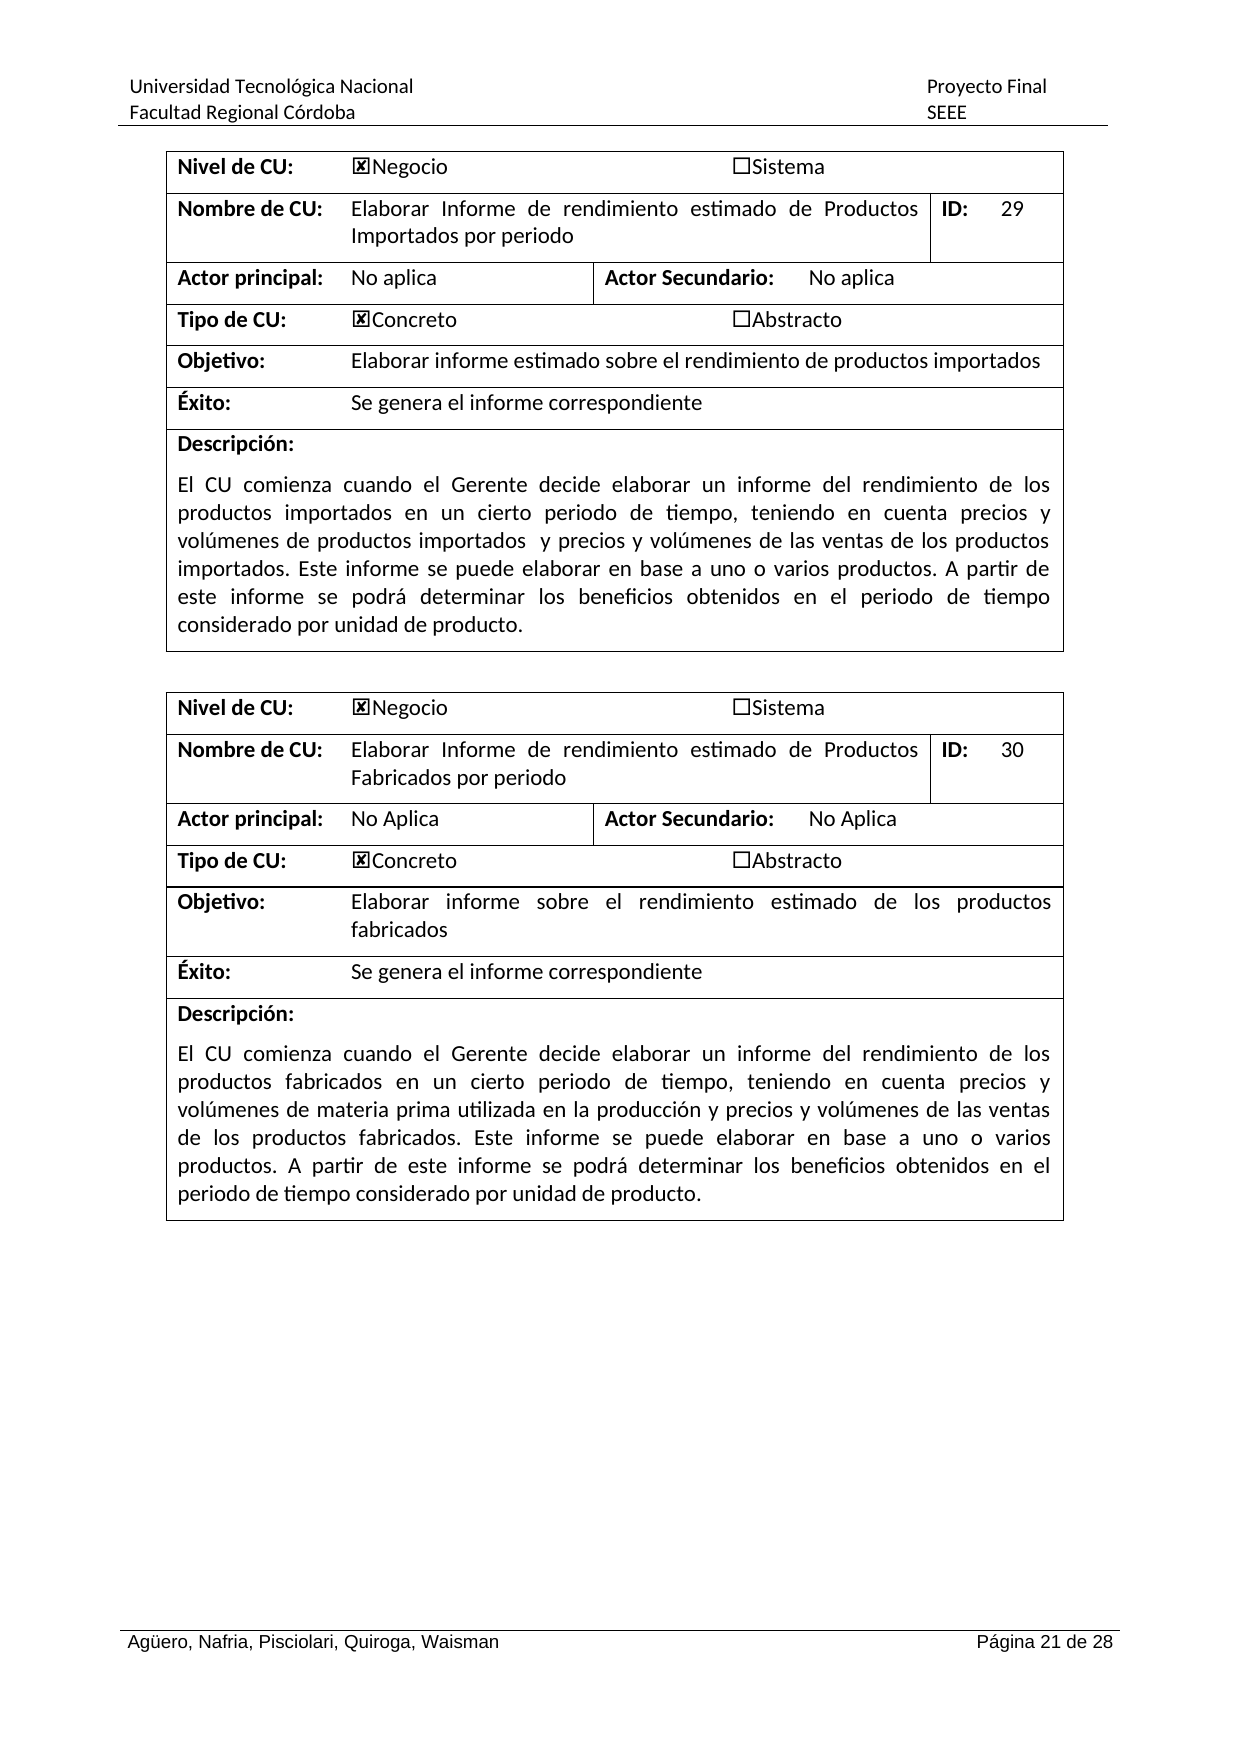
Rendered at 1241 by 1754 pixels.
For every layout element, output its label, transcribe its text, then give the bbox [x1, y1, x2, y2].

table_cell Nombre de CU: [167, 735, 339, 803]
table_cell No Aplica [797, 804, 1063, 845]
table_header Negocio [340, 152, 720, 193]
table_cell Objetivo: [167, 888, 339, 956]
table_cell Elaborar informe sobre el rendimiento estimado de los productos fabricados [340, 888, 1063, 956]
table_cell Actor principal: [167, 263, 339, 304]
table_cell 29 [989, 194, 1063, 262]
table_cell No aplica [797, 263, 1063, 304]
table_cell Se genera el informe correspondiente [340, 957, 1063, 998]
table_cell Concreto [340, 846, 720, 886]
table_cell Concreto [340, 305, 720, 345]
table_cell Elaborar Informe de rendimiento estimado de Productos Fabricados por periodo [340, 735, 930, 803]
table_header Sistema [720, 152, 1063, 193]
table_cell 30 [989, 735, 1063, 803]
table_cell Actor Secundario: [594, 804, 797, 845]
table_header Negocio [340, 693, 720, 734]
table_cell Abstracto [720, 305, 1063, 345]
table_cell El CU comienza cuando el Gerente decide elaborar un informe del rendimiento de los productos fabricados en un cierto periodo de tiempo, teniendo en cuenta precios y volúmenes de materia prima utilizada en la producción y precios y volúmenes de las ventas de los productos fabricados. Este informe se puede elaborar en base a uno o varios productos. A partir de este informe se podrá determinar los beneficios obtenidos en el periodo de tiempo considerado por unidad de producto. [167, 1039, 1063, 1220]
table_cell Éxito: [167, 957, 339, 998]
table_cell Actor principal: [167, 804, 339, 845]
table_cell Elaborar informe estimado sobre el rendimiento de productos importados [340, 346, 1063, 387]
table_cell Descripción: [167, 999, 1063, 1039]
table_header Sistema [720, 693, 1063, 734]
table_cell Actor Secundario: [594, 263, 797, 304]
table_cell Nombre de CU: [167, 194, 339, 262]
table_header Nivel de CU: [167, 693, 339, 734]
table_cell No aplica [340, 263, 593, 304]
table_cell Tipo de CU: [167, 305, 339, 345]
table_header Nivel de CU: [167, 152, 339, 193]
table_cell ID: [931, 194, 989, 262]
table_cell Objetivo: [167, 346, 339, 387]
table_cell ID: [931, 735, 989, 803]
table_cell No Aplica [340, 804, 593, 845]
table_cell El CU comienza cuando el Gerente decide elaborar un informe del rendimiento de los productos importados en un cierto periodo de tiempo, teniendo en cuenta precios y volúmenes de productos importados y precios y volúmenes de las ventas de los productos importados. Este informe se puede elaborar en base a uno o varios productos. A partir de este informe se podrá determinar los beneficios obtenidos en el periodo de tiempo considerado por unidad de producto. [167, 470, 1063, 651]
table_cell Elaborar Informe de rendimiento estimado de Productos Importados por periodo [340, 194, 930, 262]
table_cell Tipo de CU: [167, 846, 339, 886]
table_cell Se genera el informe correspondiente [340, 388, 1063, 428]
table_cell Descripción: [167, 430, 1063, 470]
table_cell Abstracto [720, 846, 1063, 886]
table_cell Éxito: [167, 388, 339, 428]
